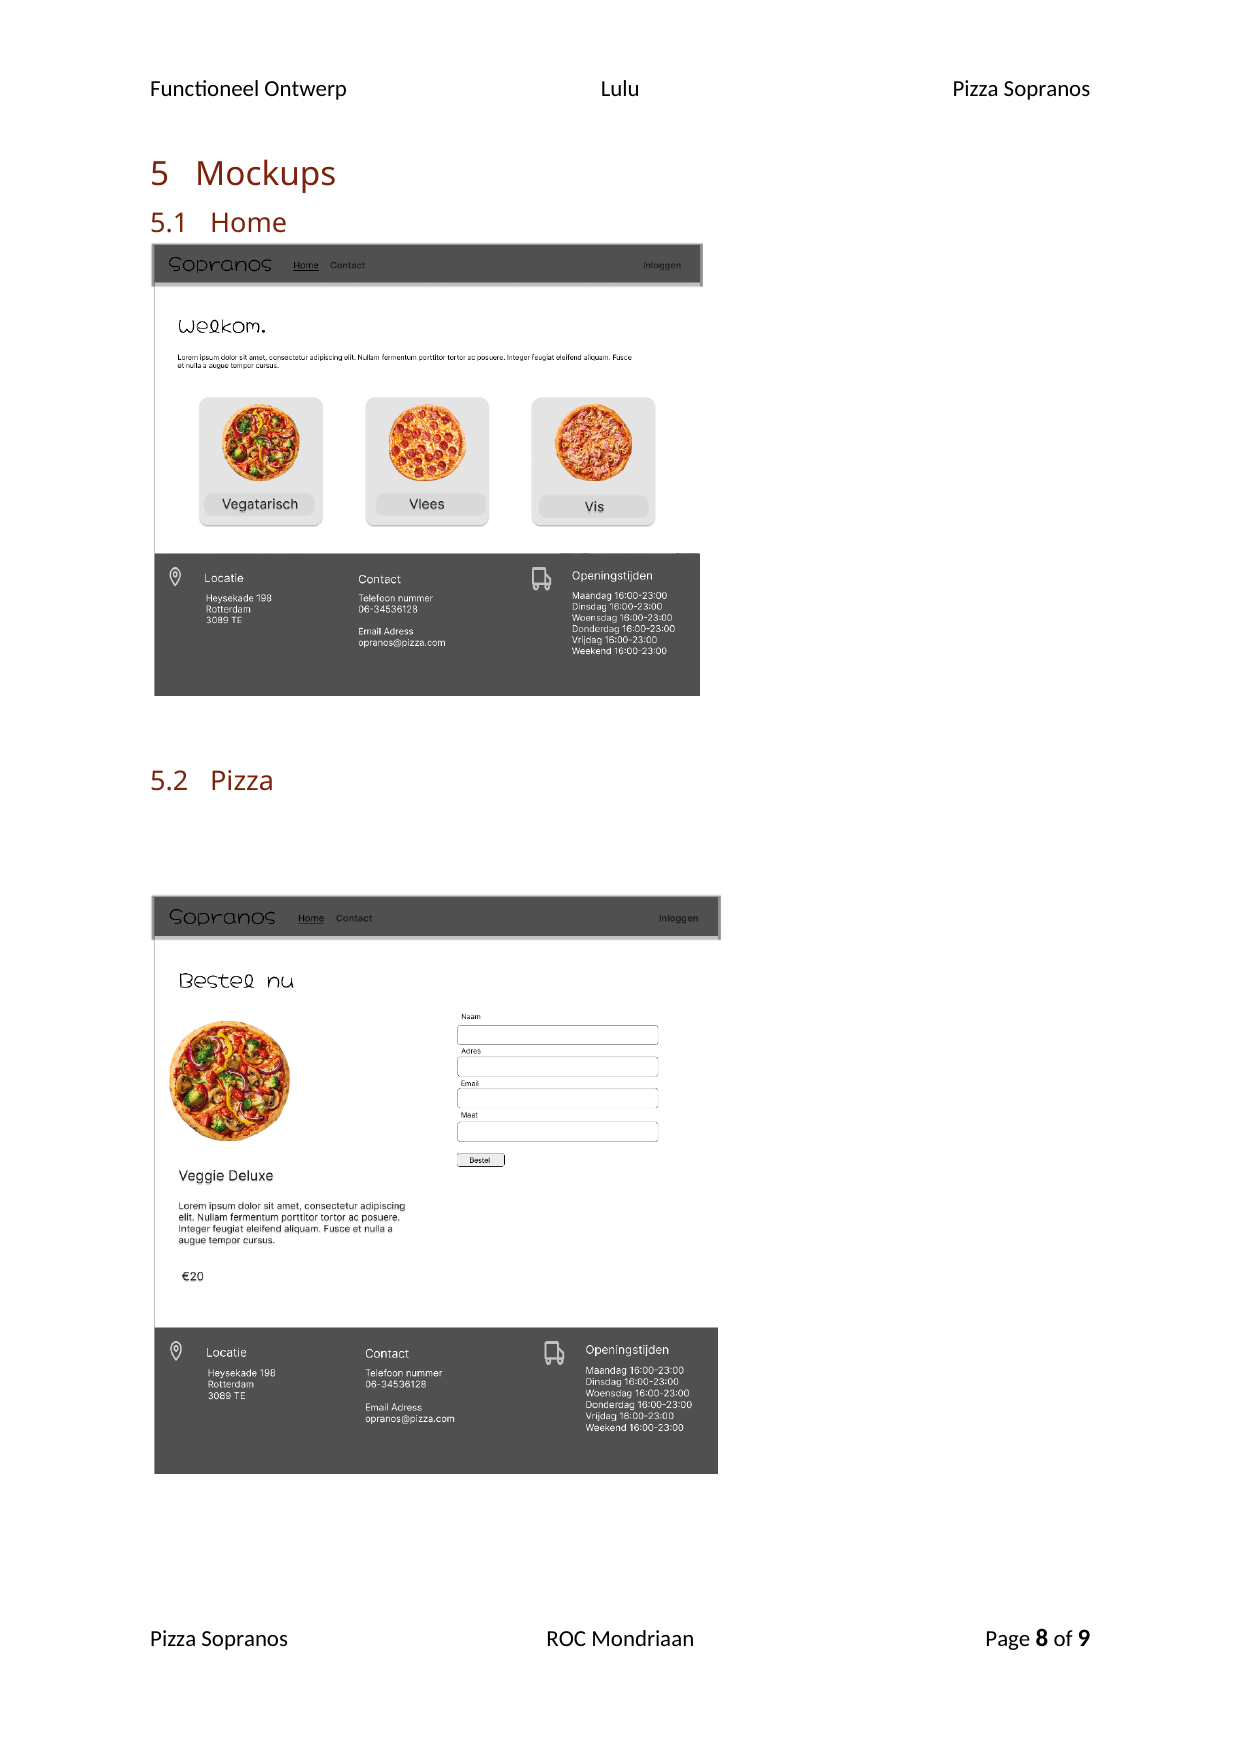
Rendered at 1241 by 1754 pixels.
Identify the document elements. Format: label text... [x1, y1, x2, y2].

subtitle Pizza [150, 761, 1090, 798]
picture [150, 242, 703, 696]
picture [150, 894, 722, 1474]
subtitle Home [150, 203, 1090, 240]
subtitle Mockups [150, 150, 1090, 195]
